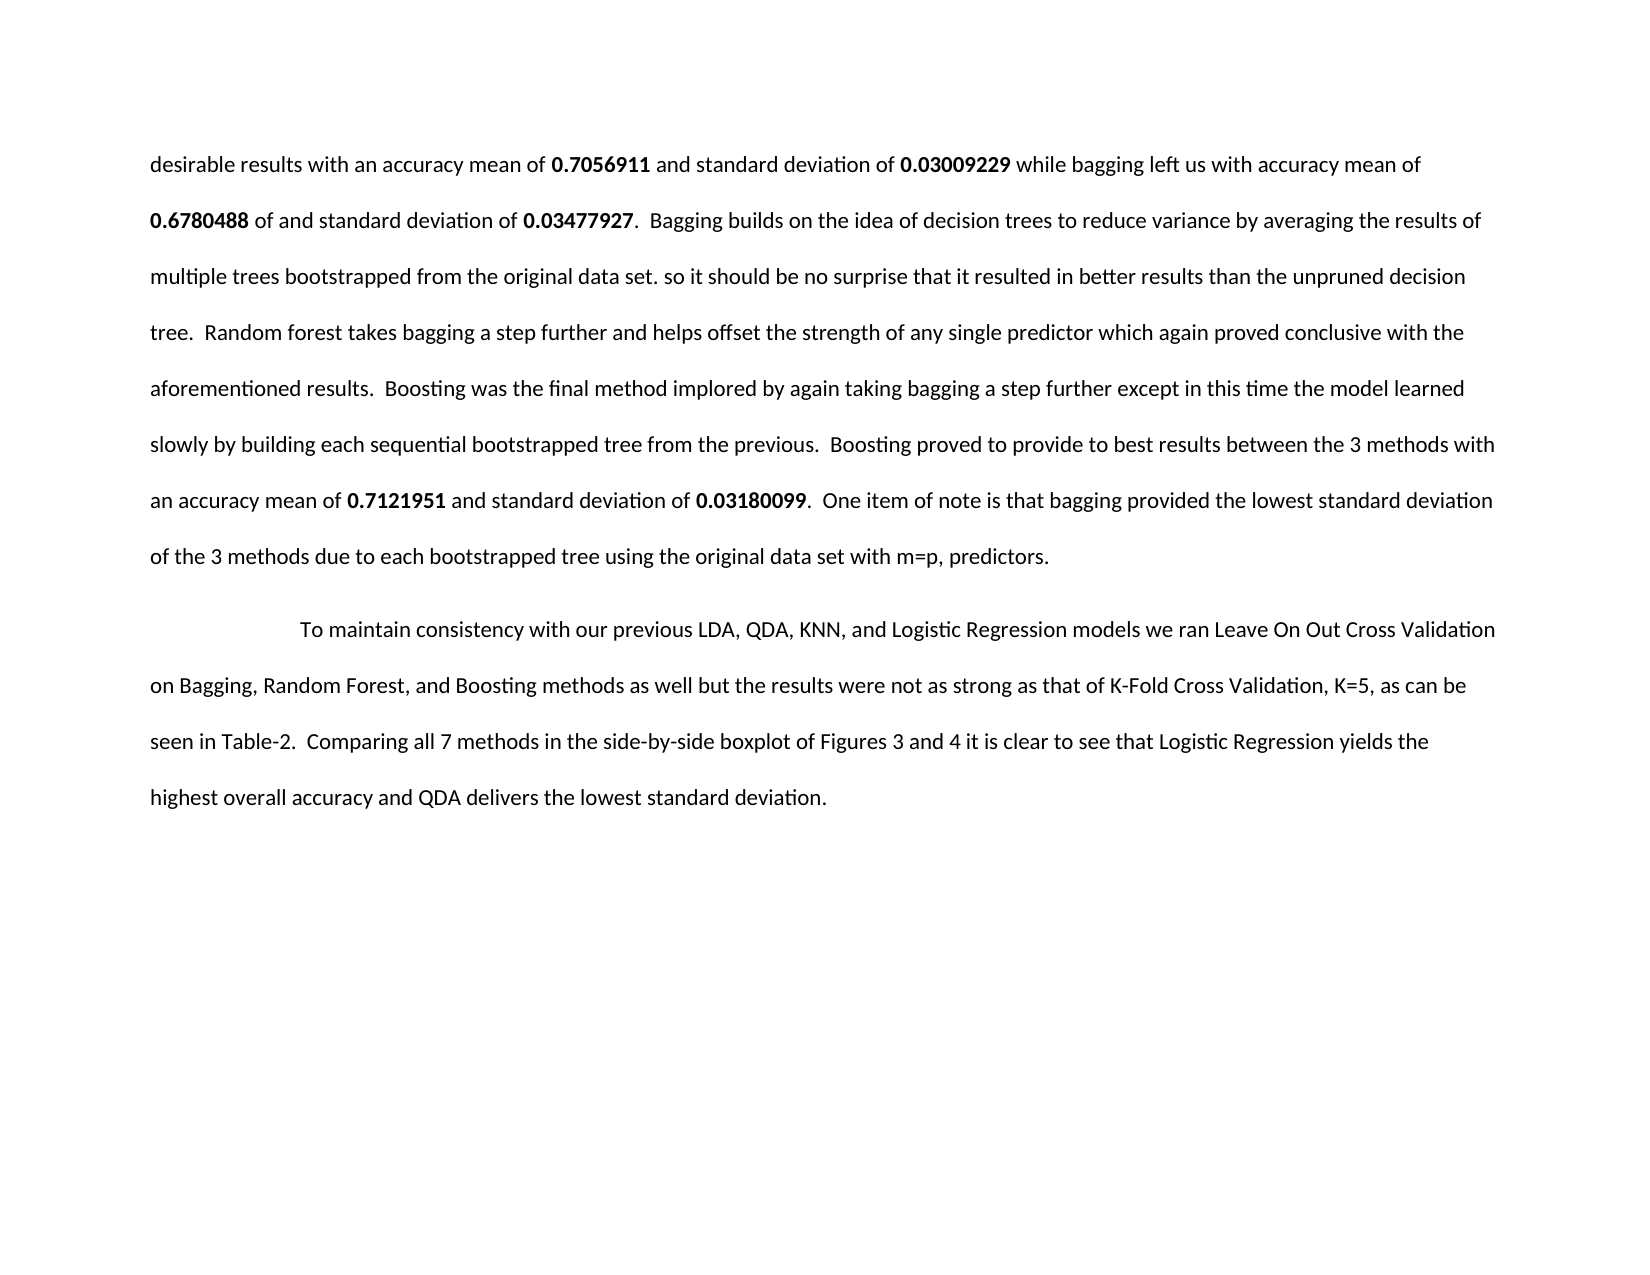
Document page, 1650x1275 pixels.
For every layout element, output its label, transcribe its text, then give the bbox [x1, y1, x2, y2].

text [150, 150, 1500, 570]
text To maintain consistency with our previous LDA, QDA, KNN, and Logistic Regression models we ran Leave On Out Cross Validation on Bagging, Random Forest, and Boosting methods as well but the results were not as strong as that of K-Fold Cross Validation, K=5, as can be seen in Table-2. Comparing all 7 methods in the side-by-side boxplot of Figures 3 and 4 it is clear to see that Logistic Regression yields the highest overall accuracy and QDA delivers the lowest standard deviation. [150, 615, 1500, 811]
